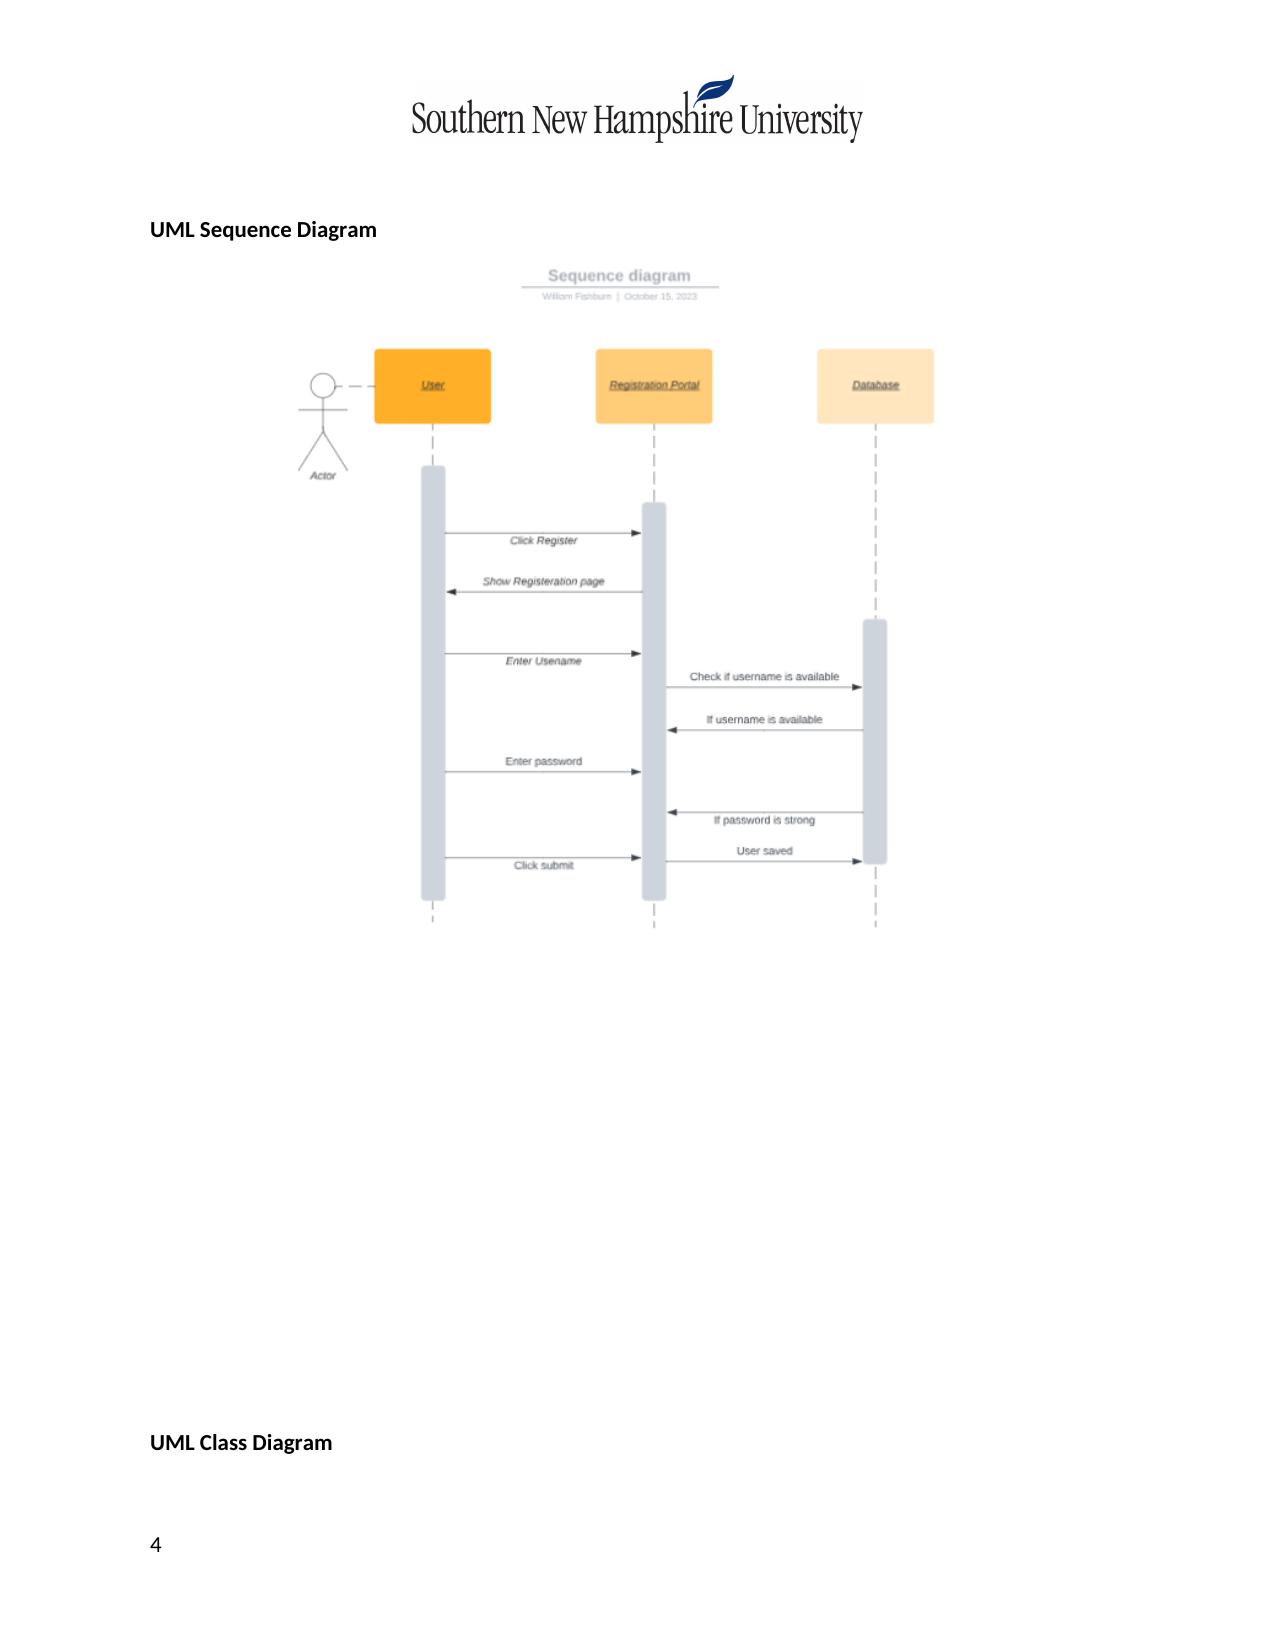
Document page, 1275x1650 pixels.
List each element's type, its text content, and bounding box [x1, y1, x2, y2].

picture [150, 242, 1125, 1008]
picture [412, 75, 863, 143]
subtitle UML Class Diagram [150, 1428, 1125, 1456]
subtitle UML Sequence Diagram [150, 215, 1125, 242]
